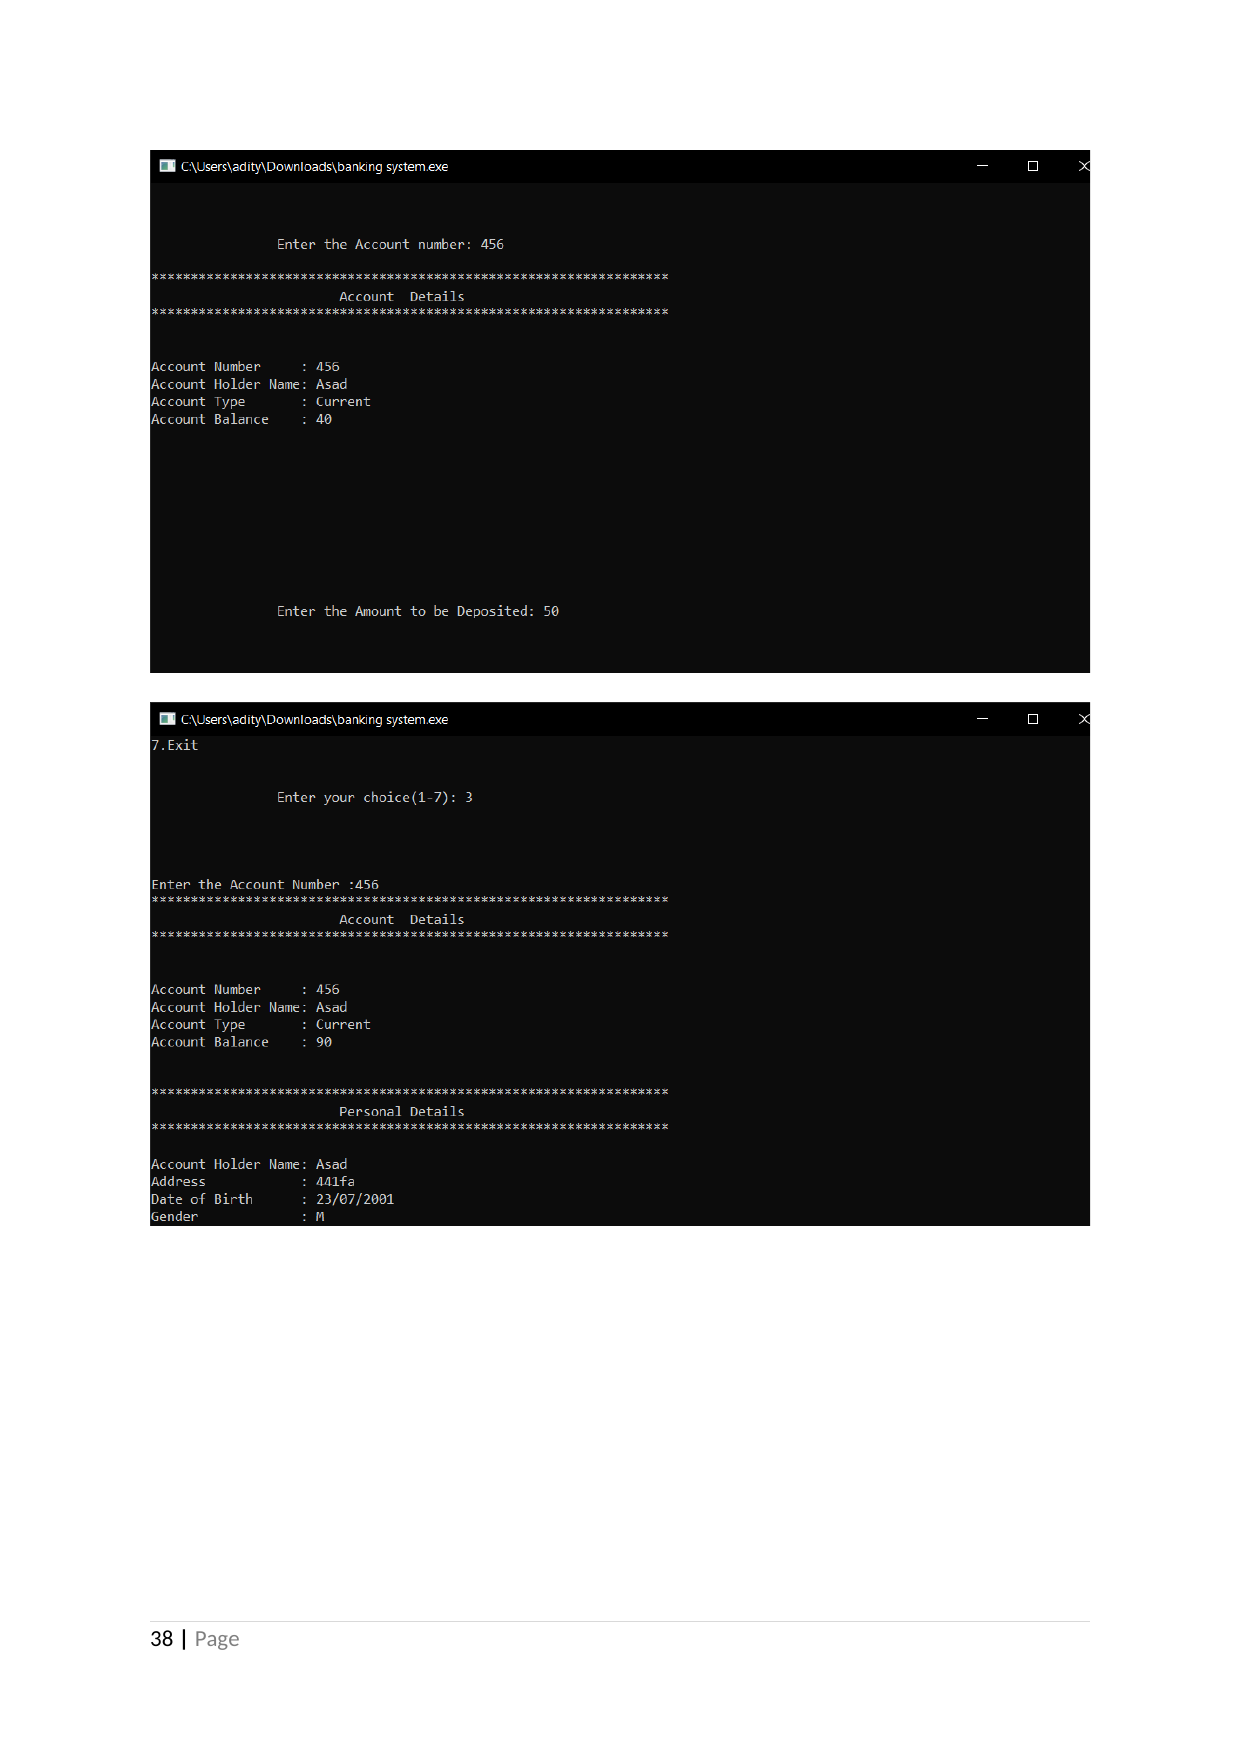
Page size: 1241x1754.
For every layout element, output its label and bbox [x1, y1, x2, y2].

picture [150, 150, 1091, 673]
picture [150, 702, 1091, 1226]
